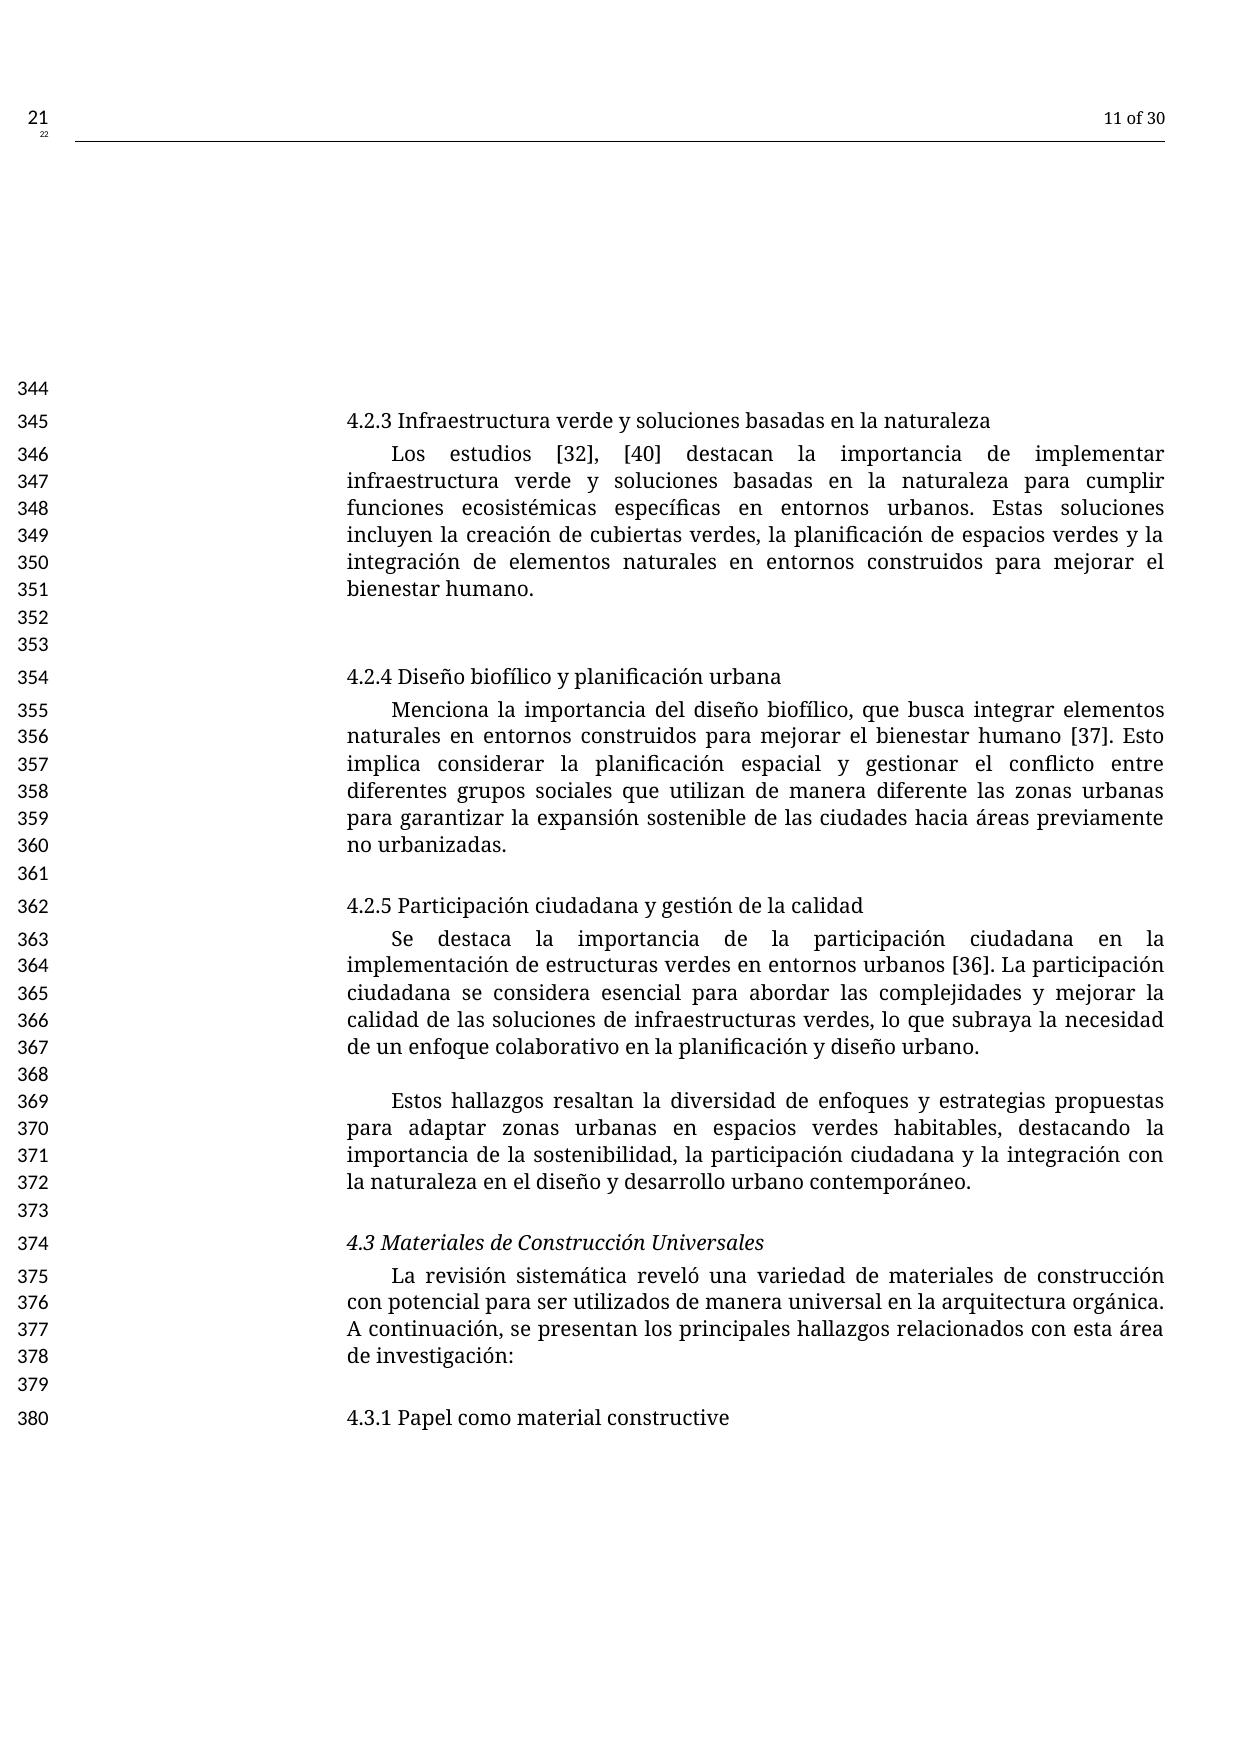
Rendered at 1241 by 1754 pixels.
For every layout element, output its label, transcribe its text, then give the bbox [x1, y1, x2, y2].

subtitle 4.2.4 Diseño biofílico y planificación urbana [347, 663, 1165, 690]
subtitle 4.2.3 Infraestructura verde y soluciones basadas en la naturaleza [347, 407, 1165, 434]
subtitle 4.3 Materiales de Construcción Universales [347, 1229, 1165, 1256]
text La revisión sistemática reveló una variedad de materiales de construcción con potencial para ser utilizados de manera universal en la arquitectura orgánica. A continuación, se presentan los principales hallazgos relacionados con esta área de investigación: [347, 1262, 1165, 1370]
text Menciona la importancia del diseño biofílico, que busca integrar elementos naturales en entornos construidos para mejorar el bienestar humano [37]. Esto implica considerar la planificación espacial y gestionar el conflicto entre diferentes grupos sociales que utilizan de manera diferente las zonas urbanas para garantizar la expansión sostenible de las ciudades hacia áreas previamente no urbanizadas. [347, 696, 1165, 858]
text Los estudios [32], [40] destacan la importancia de implementar infraestructura verde y soluciones basadas en la naturaleza para cumplir funciones ecosistémicas específicas en entornos urbanos. Estas soluciones incluyen la creación de cubiertas verdes, la planificación de espacios verdes y la integración de elementos naturales en entornos construidos para mejorar el bienestar humano. [347, 440, 1165, 603]
subtitle 4.2.5 Participación ciudadana y gestión de la calidad [347, 892, 1165, 919]
subtitle 4.3.1 Papel como material constructive [347, 1403, 1165, 1430]
text Se destaca la importancia de la participación ciudadana en la implementación de estructuras verdes en entornos urbanos [36]. La participación ciudadana se considera esencial para abordar las complejidades y mejorar la calidad de las soluciones de infraestructuras verdes, lo que subraya la necesidad de un enfoque colaborativo en la planificación y diseño urbano. [347, 925, 1165, 1060]
text Estos hallazgos resaltan la diversidad de enfoques y estrategias propuestas para adaptar zonas urbanas en espacios verdes habitables, destacando la importancia de la sostenibilidad, la participación ciudadana y la integración con la naturaleza en el diseño y desarrollo urbano contemporáneo. [347, 1087, 1165, 1195]
